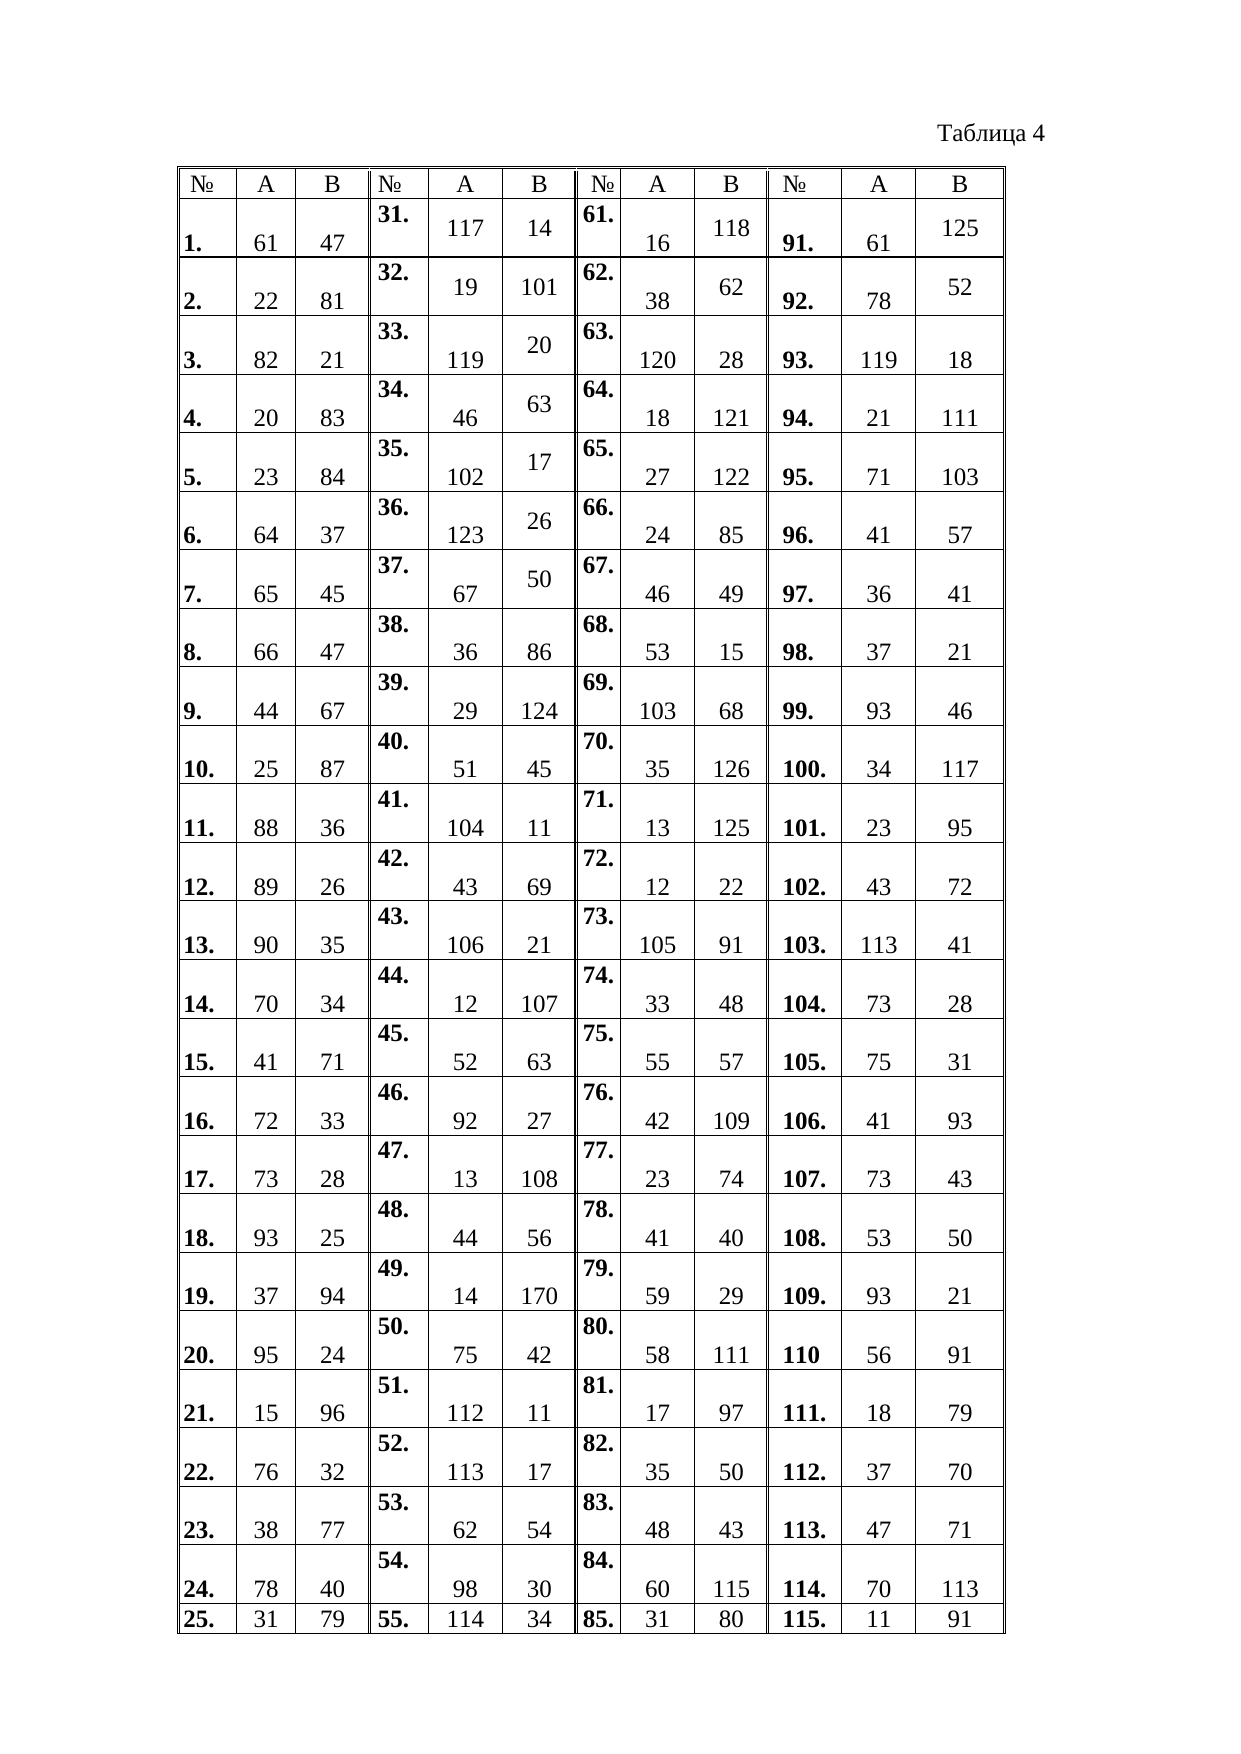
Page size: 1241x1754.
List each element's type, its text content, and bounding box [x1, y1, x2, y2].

table_cell [180, 1370, 236, 1427]
table_cell 103. [769, 901, 841, 959]
table_cell [180, 1545, 236, 1603]
table_cell 17 [621, 1370, 694, 1427]
table_cell [578, 375, 620, 432]
table_cell [578, 1136, 620, 1193]
table_cell 92. [769, 258, 841, 315]
table_cell 37 [842, 1428, 915, 1486]
table_cell [578, 901, 620, 959]
table_cell 97. [769, 550, 841, 608]
table_cell 103 [916, 433, 1003, 491]
table_cell [578, 1077, 620, 1134]
table_cell [578, 492, 620, 549]
table_cell [180, 375, 236, 432]
table_cell 31 [237, 1604, 295, 1633]
table_cell [180, 667, 236, 725]
table_cell [371, 1545, 428, 1603]
table_cell 104 [429, 784, 502, 842]
table_cell [578, 1311, 620, 1369]
table_cell 113. [769, 1487, 841, 1544]
table_cell [180, 433, 236, 491]
table_header A [842, 169, 915, 198]
table_cell 98. [769, 609, 841, 666]
table_cell 110 [769, 1311, 841, 1369]
table_cell 123 [429, 492, 502, 549]
table_cell 35 [621, 1428, 694, 1486]
table_cell [180, 199, 236, 256]
table_cell 43 [842, 843, 915, 900]
table_cell 69 [503, 843, 574, 900]
table_header B [503, 169, 576, 198]
table_cell [578, 667, 620, 725]
table_cell 58 [621, 1311, 694, 1369]
table_cell [180, 492, 236, 549]
table_cell [371, 375, 428, 432]
table_cell 46 [916, 667, 1003, 725]
table_cell 36 [429, 609, 502, 666]
table_cell 75 [429, 1311, 502, 1369]
table_cell 102. [769, 843, 841, 900]
table_cell 33 [621, 960, 694, 1017]
table_header № [576, 169, 620, 198]
table_cell 67 [296, 667, 368, 725]
table_cell 41 [916, 550, 1003, 608]
table_cell 99. [769, 667, 841, 725]
table_cell [180, 1487, 236, 1544]
table_cell [371, 901, 428, 959]
table_cell 67 [429, 550, 502, 608]
table_cell [371, 1370, 428, 1427]
table_cell 14 [503, 199, 574, 256]
table_header B [694, 167, 768, 198]
table_cell 63 [503, 375, 574, 432]
table_cell [578, 199, 620, 256]
table_cell 21 [916, 1253, 1003, 1310]
table_cell 60 [621, 1545, 694, 1603]
table_cell 50 [695, 1428, 766, 1486]
table_cell [180, 258, 236, 315]
table_cell [578, 1370, 620, 1427]
table_cell 106 [429, 901, 502, 959]
table_cell 74 [695, 1136, 766, 1193]
table_cell [180, 609, 236, 666]
table_header № [369, 169, 428, 198]
table_cell [180, 550, 236, 608]
table_cell 82 [237, 316, 295, 373]
table_cell 12 [429, 960, 502, 1017]
table_cell 80 [695, 1604, 766, 1633]
table_cell 59 [621, 1253, 694, 1310]
table_header B [296, 169, 369, 198]
table_cell 70 [842, 1545, 915, 1603]
table_cell [180, 1077, 236, 1134]
table_cell 61 [237, 199, 295, 256]
table_cell 54 [503, 1487, 574, 1544]
table_cell 17 [503, 433, 574, 491]
table_cell [578, 1487, 620, 1544]
table_cell 35 [621, 726, 694, 783]
table_cell 36 [842, 550, 915, 608]
table_cell 27 [621, 433, 694, 491]
table_cell 95. [769, 433, 841, 491]
table_cell 90 [237, 901, 295, 959]
table_cell 18 [842, 1370, 915, 1427]
table_cell 91 [916, 1311, 1003, 1369]
table_cell [371, 1604, 428, 1633]
table_cell 43 [695, 1487, 766, 1544]
table_header № [768, 169, 841, 198]
table_cell 94 [296, 1253, 368, 1310]
table_cell 100. [769, 726, 841, 783]
table_cell 12 [621, 843, 694, 900]
table_cell 71 [296, 1019, 368, 1076]
table_cell [371, 609, 428, 666]
table_cell 34 [296, 960, 368, 1017]
table_cell [180, 1604, 236, 1633]
table_cell [578, 843, 620, 900]
table_cell [371, 492, 428, 549]
table_cell 112. [769, 1428, 841, 1486]
table_cell 95 [916, 784, 1003, 842]
table_cell 26 [296, 843, 368, 900]
table_cell 50 [916, 1194, 1003, 1252]
table_header № [180, 169, 236, 198]
table_cell 91 [695, 901, 766, 959]
table_cell [371, 843, 428, 900]
table_cell 115. [769, 1604, 841, 1633]
table_cell 73 [237, 1136, 295, 1193]
table_cell 75 [842, 1019, 915, 1076]
table_cell [180, 726, 236, 783]
table_cell 94. [769, 375, 841, 432]
table_cell 35 [296, 901, 368, 959]
table_cell 57 [916, 492, 1003, 549]
table_cell [180, 1136, 236, 1193]
table_cell 115 [695, 1545, 766, 1603]
table_cell 107. [769, 1136, 841, 1193]
table_cell 57 [695, 1019, 766, 1076]
table_cell 48 [695, 960, 766, 1017]
table_cell 28 [695, 316, 766, 373]
table_cell 52 [916, 258, 1003, 315]
table_cell 85 [695, 492, 766, 549]
table_cell [371, 433, 428, 491]
table_cell 119 [429, 316, 502, 373]
table_cell 62 [429, 1487, 502, 1544]
table_cell 125 [916, 199, 1003, 256]
table_cell 93 [842, 667, 915, 725]
table_cell [578, 433, 620, 491]
table_cell 93. [769, 316, 841, 373]
table_cell [371, 316, 428, 373]
table_cell 52 [429, 1019, 502, 1076]
table_cell 86 [503, 609, 574, 666]
table_cell 22 [695, 843, 766, 900]
table_cell 89 [237, 843, 295, 900]
table_cell 27 [503, 1077, 574, 1134]
table_cell 47 [296, 199, 368, 256]
table_cell 109. [769, 1253, 841, 1310]
table_cell 31 [916, 1019, 1003, 1076]
table_cell 101 [503, 258, 574, 315]
table_cell 53 [621, 609, 694, 666]
table_cell 13 [429, 1136, 502, 1193]
table_cell [371, 667, 428, 725]
table_cell 83 [296, 375, 368, 432]
table_cell 20 [237, 375, 295, 432]
table_cell 41 [621, 1194, 694, 1252]
table_cell 122 [695, 433, 766, 491]
table_header B [916, 169, 1003, 198]
table_cell 43 [916, 1136, 1003, 1193]
table_cell 47 [842, 1487, 915, 1544]
table_cell [578, 1428, 620, 1486]
table_cell 49 [695, 550, 766, 608]
table_cell 24 [296, 1311, 368, 1369]
table_cell 96 [296, 1370, 368, 1427]
table_cell 71 [916, 1487, 1003, 1544]
table_cell 47 [296, 609, 368, 666]
table_cell 120 [621, 316, 694, 373]
table_cell 105. [769, 1019, 841, 1076]
table_cell [578, 960, 620, 1017]
table_cell 105 [621, 901, 694, 959]
table_cell 111 [916, 375, 1003, 432]
table_cell 22 [237, 258, 295, 315]
table_cell 20 [503, 316, 574, 373]
table_cell 56 [503, 1194, 574, 1252]
table_cell 93 [916, 1077, 1003, 1134]
table_cell 101. [769, 784, 841, 842]
table_cell [180, 1194, 236, 1252]
table_cell 55 [621, 1019, 694, 1076]
table_cell 121 [695, 375, 766, 432]
table_cell 117 [916, 726, 1003, 783]
table_cell [578, 784, 620, 842]
table_cell 78 [842, 258, 915, 315]
table_cell [180, 784, 236, 842]
table_cell 118 [695, 199, 766, 256]
table_cell 21 [503, 901, 574, 959]
table_cell 44 [429, 1194, 502, 1252]
table_cell 28 [296, 1136, 368, 1193]
table_cell 17 [503, 1428, 574, 1486]
table_cell [578, 1194, 620, 1252]
table_cell 13 [621, 784, 694, 842]
table_cell 78 [237, 1545, 295, 1603]
table_cell 111 [695, 1311, 766, 1369]
table_cell [371, 1311, 428, 1369]
table_cell [371, 1194, 428, 1252]
table_cell 15 [695, 609, 766, 666]
table_cell 30 [503, 1545, 574, 1603]
table_cell 11 [503, 784, 574, 842]
table_cell [578, 550, 620, 608]
table_cell 28 [916, 960, 1003, 1017]
table_cell 96. [769, 492, 841, 549]
table_header A [621, 169, 694, 198]
table_cell [371, 784, 428, 842]
table_cell 65 [237, 550, 295, 608]
table_cell 46 [429, 375, 502, 432]
table_cell 32 [296, 1428, 368, 1486]
table_cell 11 [503, 1370, 574, 1427]
table_cell 81 [296, 258, 368, 315]
table_cell [371, 726, 428, 783]
table_cell 41 [237, 1019, 295, 1076]
table_cell 79 [296, 1604, 368, 1633]
table_cell 66 [237, 609, 295, 666]
table_cell 51 [429, 726, 502, 783]
table_cell 88 [237, 784, 295, 842]
table_cell 37 [237, 1253, 295, 1310]
table_cell 53 [842, 1194, 915, 1252]
table_cell 11 [842, 1604, 915, 1633]
text Таблица 4 [192, 118, 1045, 147]
table_cell 68 [695, 667, 766, 725]
table_cell 72 [237, 1077, 295, 1134]
table_cell 24 [621, 492, 694, 549]
table_cell 114 [429, 1604, 502, 1633]
table_cell [371, 960, 428, 1017]
table_cell 62 [695, 258, 766, 315]
table_cell 40 [695, 1194, 766, 1252]
table_cell 21 [916, 609, 1003, 666]
table_cell 41 [842, 492, 915, 549]
table_cell 113 [916, 1545, 1003, 1603]
table_cell [371, 1136, 428, 1193]
table_cell 95 [237, 1311, 295, 1369]
table_cell 42 [503, 1311, 574, 1369]
table_cell 18 [621, 375, 694, 432]
table_cell 170 [503, 1253, 574, 1310]
table_cell 124 [503, 667, 574, 725]
table_cell 92 [429, 1077, 502, 1134]
table_cell [180, 1253, 236, 1310]
table_cell 18 [916, 316, 1003, 373]
table_cell 63 [503, 1019, 574, 1076]
table_cell [371, 1487, 428, 1544]
table_cell [578, 1604, 620, 1633]
table_cell 73 [842, 960, 915, 1017]
table_cell 103 [621, 667, 694, 725]
table_cell 70 [916, 1428, 1003, 1486]
table_cell 107 [503, 960, 574, 1017]
table_cell 104. [769, 960, 841, 1017]
table_cell 29 [429, 667, 502, 725]
table_cell [578, 726, 620, 783]
table_cell 117 [429, 199, 502, 256]
table_header A [237, 169, 295, 198]
table_cell 25 [296, 1194, 368, 1252]
table_cell 108. [769, 1194, 841, 1252]
table_cell [180, 1311, 236, 1369]
table_cell 70 [237, 960, 295, 1017]
table_cell 16 [621, 199, 694, 256]
table_cell 14 [429, 1253, 502, 1310]
table_cell 113 [842, 901, 915, 959]
table_cell [578, 1019, 620, 1076]
table_cell [578, 1545, 620, 1603]
table_cell 64 [237, 492, 295, 549]
table_cell 43 [429, 843, 502, 900]
table_cell 72 [916, 843, 1003, 900]
table_cell [180, 1428, 236, 1486]
table_cell [371, 550, 428, 608]
table_cell [578, 258, 620, 315]
table_cell 114. [769, 1545, 841, 1603]
table_cell 36 [296, 784, 368, 842]
table_cell 41 [916, 901, 1003, 959]
table_cell 33 [296, 1077, 368, 1134]
table_cell 34 [503, 1604, 574, 1633]
table_cell 126 [695, 726, 766, 783]
table_cell 111. [769, 1370, 841, 1427]
table_cell 34 [842, 726, 915, 783]
table_cell 61 [842, 199, 915, 256]
table_cell 21 [296, 316, 368, 373]
table_header A [429, 169, 502, 198]
table_cell 15 [237, 1370, 295, 1427]
table_cell 21 [842, 375, 915, 432]
table_cell [180, 316, 236, 373]
table_cell 40 [296, 1545, 368, 1603]
table_cell 45 [296, 550, 368, 608]
table_cell 113 [429, 1428, 502, 1486]
table_cell 23 [237, 433, 295, 491]
table_cell 125 [695, 784, 766, 842]
table_cell 102 [429, 433, 502, 491]
table_cell 71 [842, 433, 915, 491]
table_cell [578, 1253, 620, 1310]
table_cell 26 [503, 492, 574, 549]
table_cell 108 [503, 1136, 574, 1193]
table_cell 23 [842, 784, 915, 842]
table_cell 48 [621, 1487, 694, 1544]
table_cell 42 [621, 1077, 694, 1134]
table_cell 79 [916, 1370, 1003, 1427]
table_cell 45 [503, 726, 574, 783]
table_cell [180, 901, 236, 959]
table_cell [371, 1077, 428, 1134]
table_cell 44 [237, 667, 295, 725]
table_cell 84 [296, 433, 368, 491]
table_cell 93 [237, 1194, 295, 1252]
table_cell 112 [429, 1370, 502, 1427]
table_cell 76 [237, 1428, 295, 1486]
table_cell [371, 1428, 428, 1486]
table_cell 38 [237, 1487, 295, 1544]
table_cell 109 [695, 1077, 766, 1134]
table_cell 119 [842, 316, 915, 373]
table_cell [180, 1019, 236, 1076]
table_cell 91. [769, 199, 841, 256]
table_cell [371, 1253, 428, 1310]
table_cell 31 [621, 1604, 694, 1633]
table_cell 46 [621, 550, 694, 608]
table_cell [578, 316, 620, 373]
table_cell 97 [695, 1370, 766, 1427]
table_cell 41 [842, 1077, 915, 1134]
table_cell [371, 1019, 428, 1076]
table_cell 93 [842, 1253, 915, 1310]
table_cell 106. [769, 1077, 841, 1134]
table_cell [371, 199, 428, 256]
table_cell 25 [237, 726, 295, 783]
table_cell 19 [429, 258, 502, 315]
table_cell 98 [429, 1545, 502, 1603]
table_cell [578, 609, 620, 666]
table_cell 73 [842, 1136, 915, 1193]
table_cell 50 [503, 550, 574, 608]
table_cell 56 [842, 1311, 915, 1369]
table_cell 91 [916, 1604, 1003, 1633]
table_cell 29 [695, 1253, 766, 1310]
table_cell 38 [621, 258, 694, 315]
table_cell 23 [621, 1136, 694, 1193]
table_cell [180, 843, 236, 900]
table_cell [371, 258, 428, 315]
table_cell 37 [842, 609, 915, 666]
table_cell 77 [296, 1487, 368, 1544]
table_cell [180, 960, 236, 1017]
table_cell 37 [296, 492, 368, 549]
table_cell 87 [296, 726, 368, 783]
